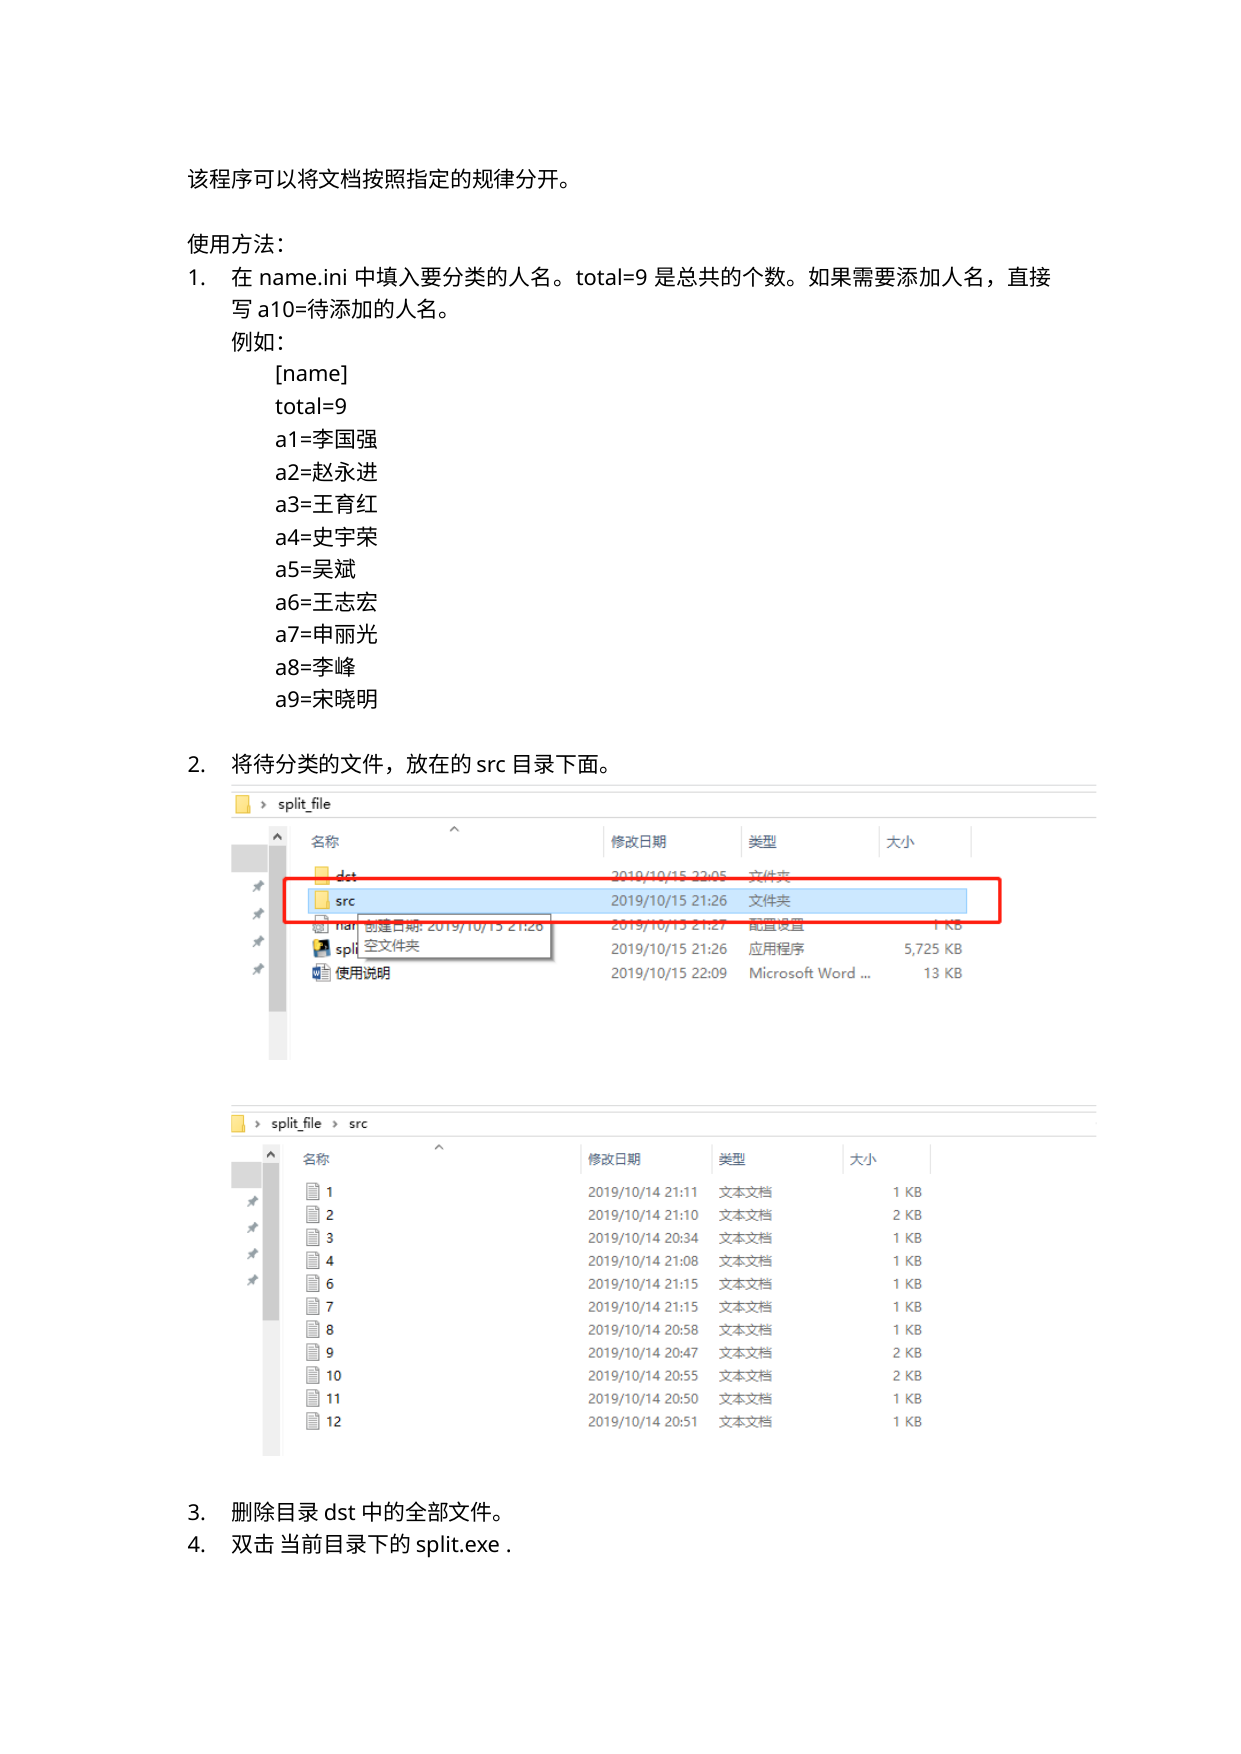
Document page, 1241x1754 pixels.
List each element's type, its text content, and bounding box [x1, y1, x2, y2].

picture [231, 779, 1097, 1060]
list [name] [231, 357, 1053, 389]
list 删除目录 dst 中的全部文件。 [187, 1494, 1053, 1527]
list a1=李国强 [231, 422, 1053, 454]
list a4=史宇荣 [231, 519, 1053, 552]
picture [231, 1104, 1097, 1456]
list 将待分类的文件，放在的src 目录下面。 [187, 747, 1053, 779]
text 该程序可以将文档按照指定的规律分开。 [187, 162, 1053, 194]
text 使用方法： [187, 227, 1053, 259]
list 例如： [231, 324, 1053, 357]
list a5=吴斌 [231, 552, 1053, 584]
list a2=赵永进 [231, 454, 1053, 487]
list a6=王志宏 [231, 584, 1053, 617]
list 双击 当前目录下的split.exe . [187, 1527, 1053, 1559]
list a9=宋晓明 [231, 682, 1053, 714]
list a8=李峰 [231, 649, 1053, 682]
list total=9 [231, 389, 1053, 422]
list 在 name.ini 中填入要分类的人名。total=9 是总共的个数。如果需要添加人名，直接写a10=待添加的人名。 [187, 259, 1053, 324]
list a3=王育红 [231, 487, 1053, 519]
list a7=申丽光 [231, 617, 1053, 649]
